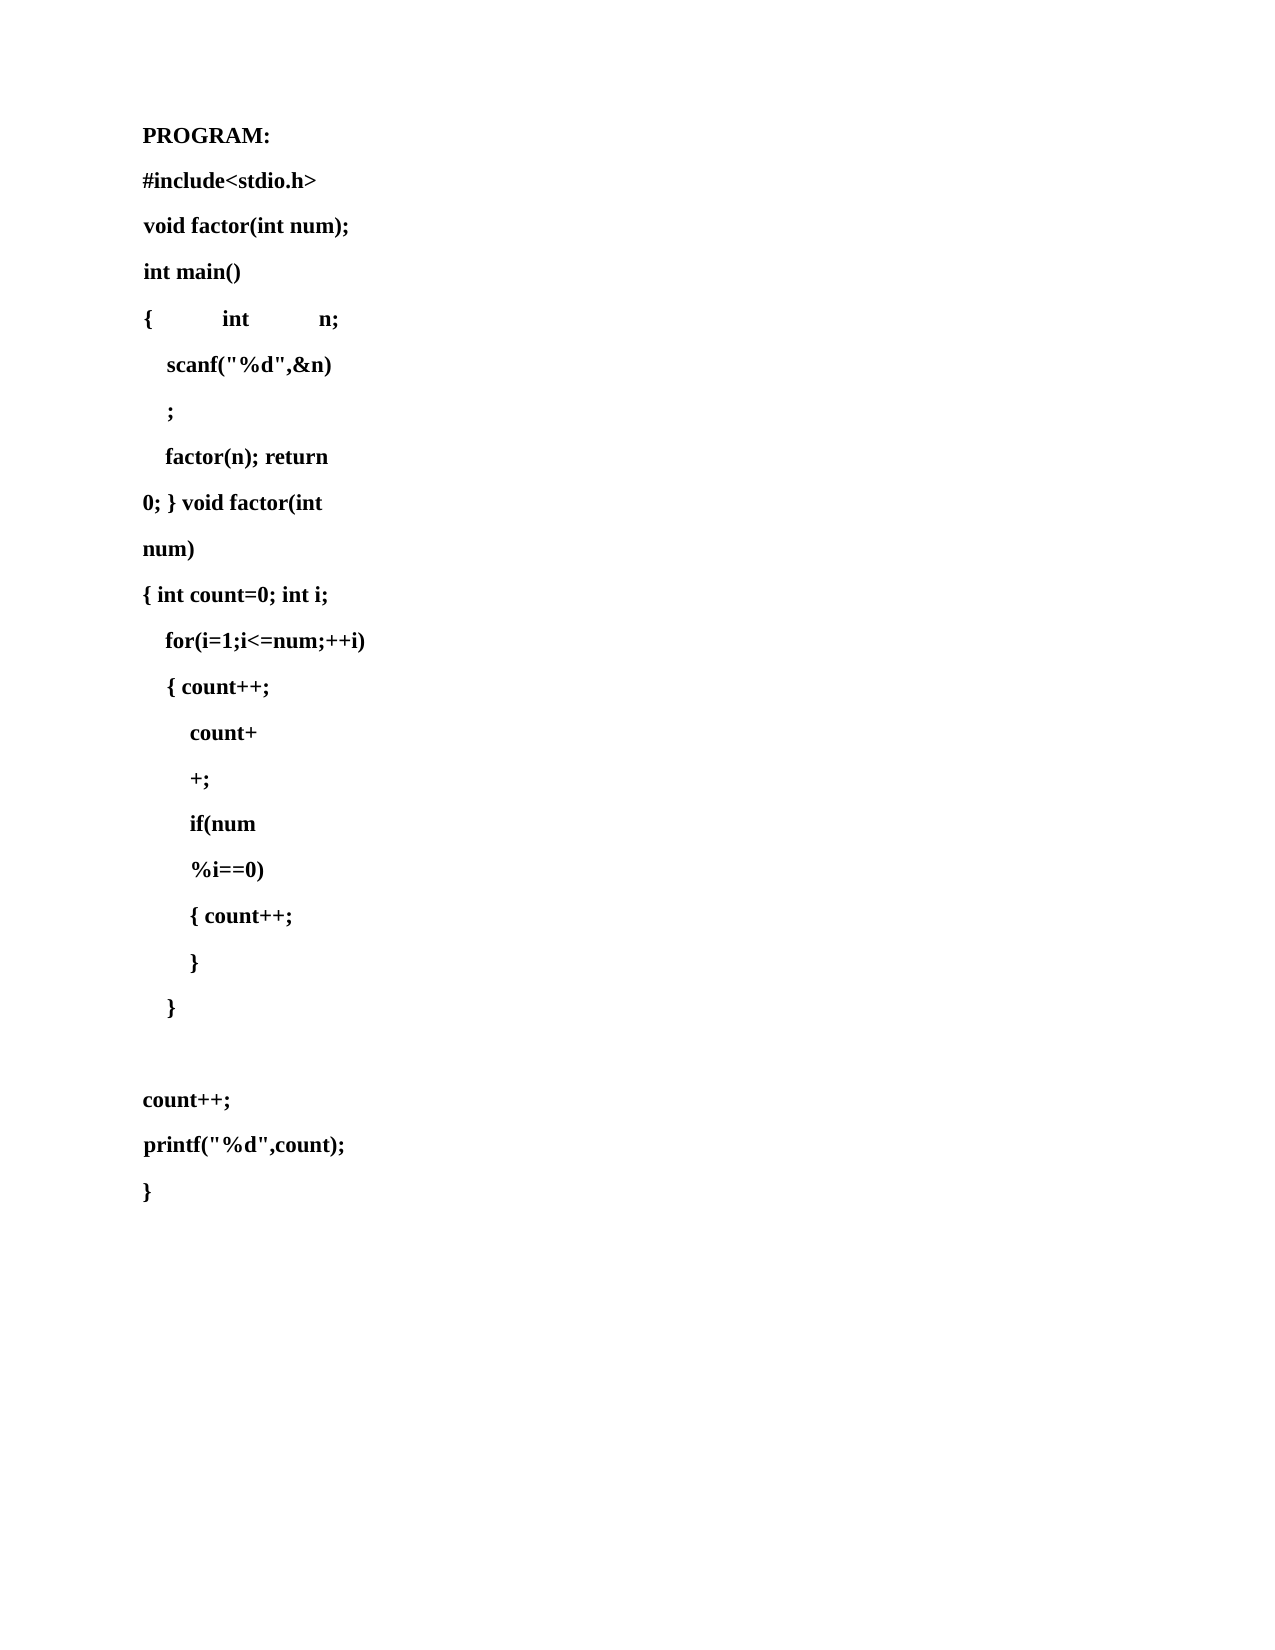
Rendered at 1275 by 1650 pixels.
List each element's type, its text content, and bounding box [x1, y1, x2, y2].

text } [142, 1178, 353, 1204]
text } [189, 949, 353, 975]
text factor(n); return 0; } void factor(int num) [142, 443, 342, 561]
text count++; printf("%d",count); [142, 1086, 353, 1158]
text PROGRAM: [142, 122, 353, 148]
text { int n; scanf("%d",&n); [144, 304, 339, 423]
text } [167, 994, 353, 1020]
text { count++; count++; if(num%i==0) [167, 673, 278, 883]
text #include<stdio.h> void factor(int num); int main() [142, 167, 353, 285]
text { count++; [189, 902, 301, 929]
text { int count=0; int i; for(i=1;i<=num;++i) [142, 581, 367, 653]
